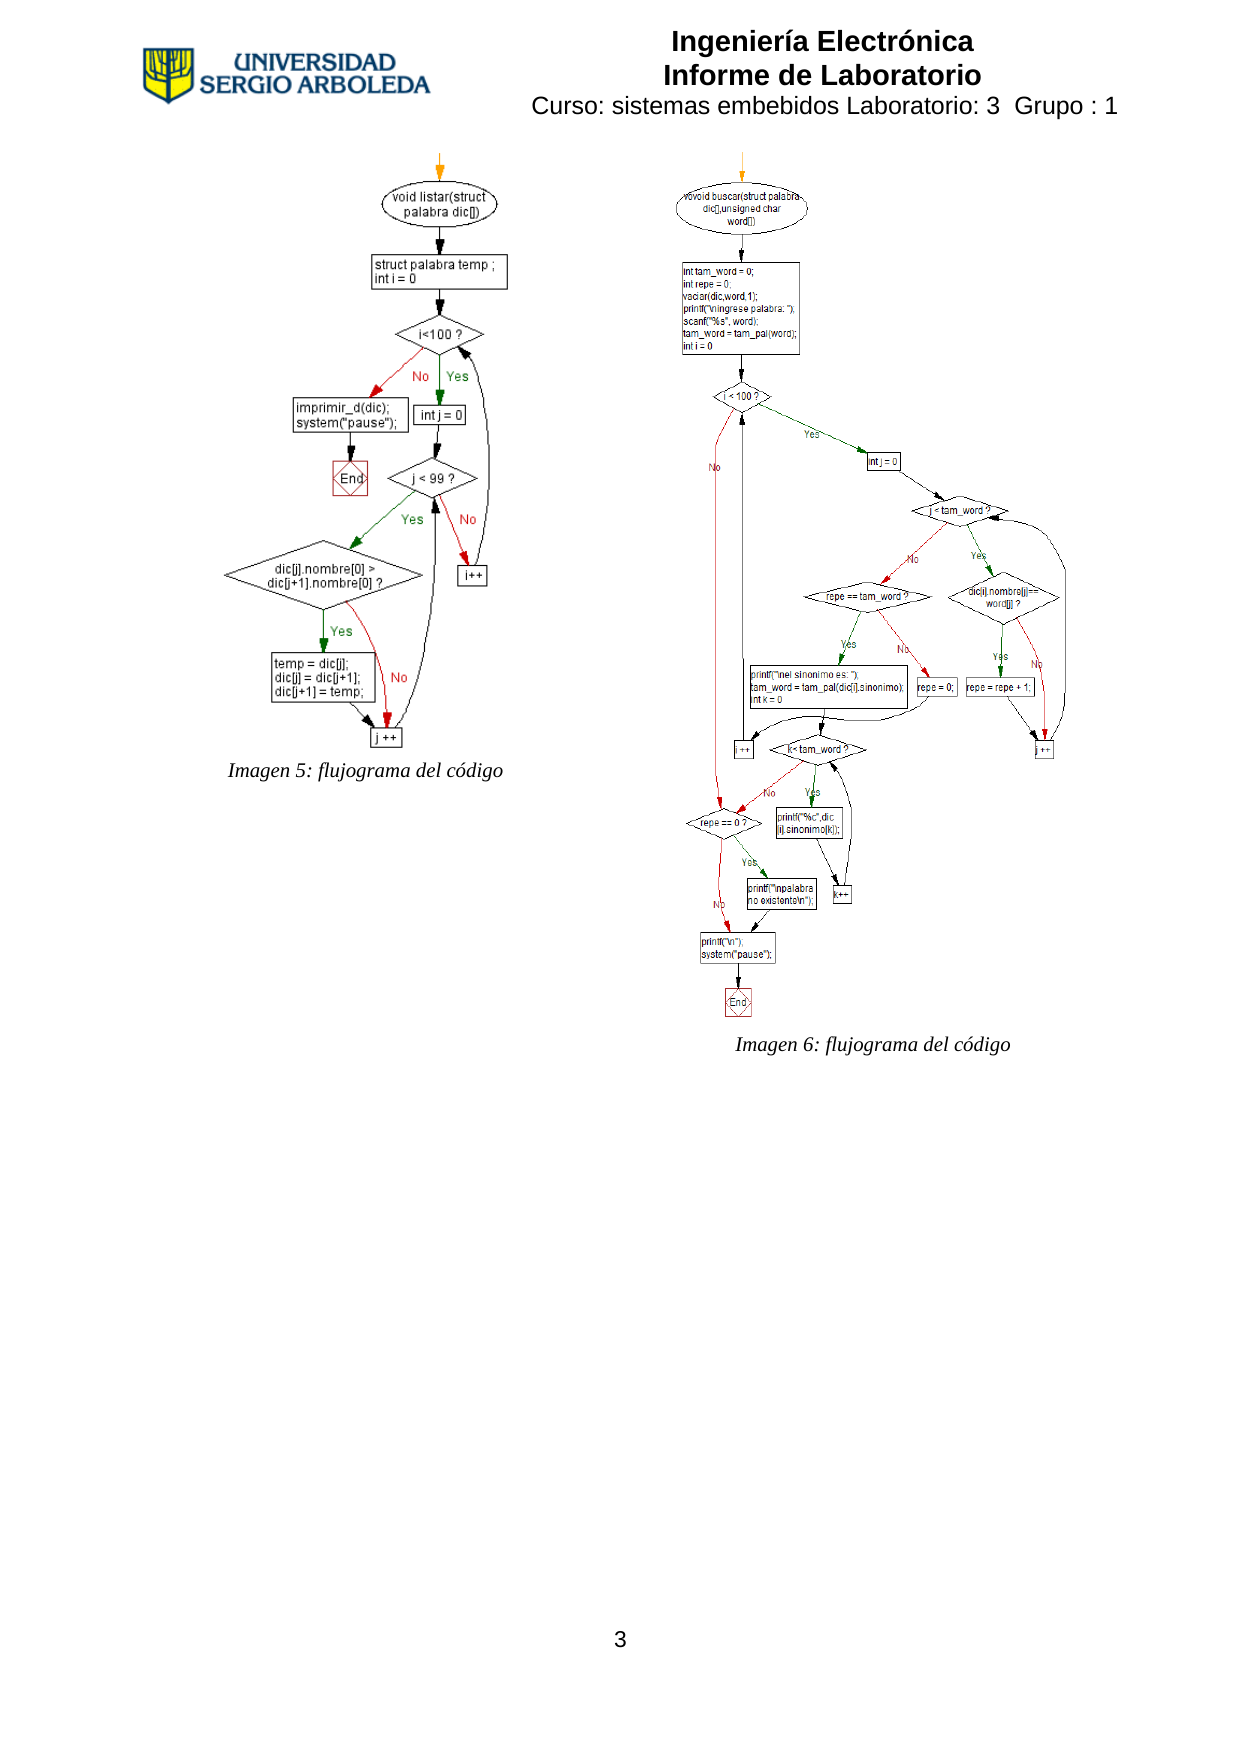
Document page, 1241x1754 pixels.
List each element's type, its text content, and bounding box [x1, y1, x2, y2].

text Imagen 6: flujograma del código [657, 1032, 1090, 1056]
picture [222, 150, 510, 755]
picture [671, 150, 1077, 1029]
picture [142, 36, 452, 108]
text Imagen 5: flujograma del código [150, 758, 582, 782]
